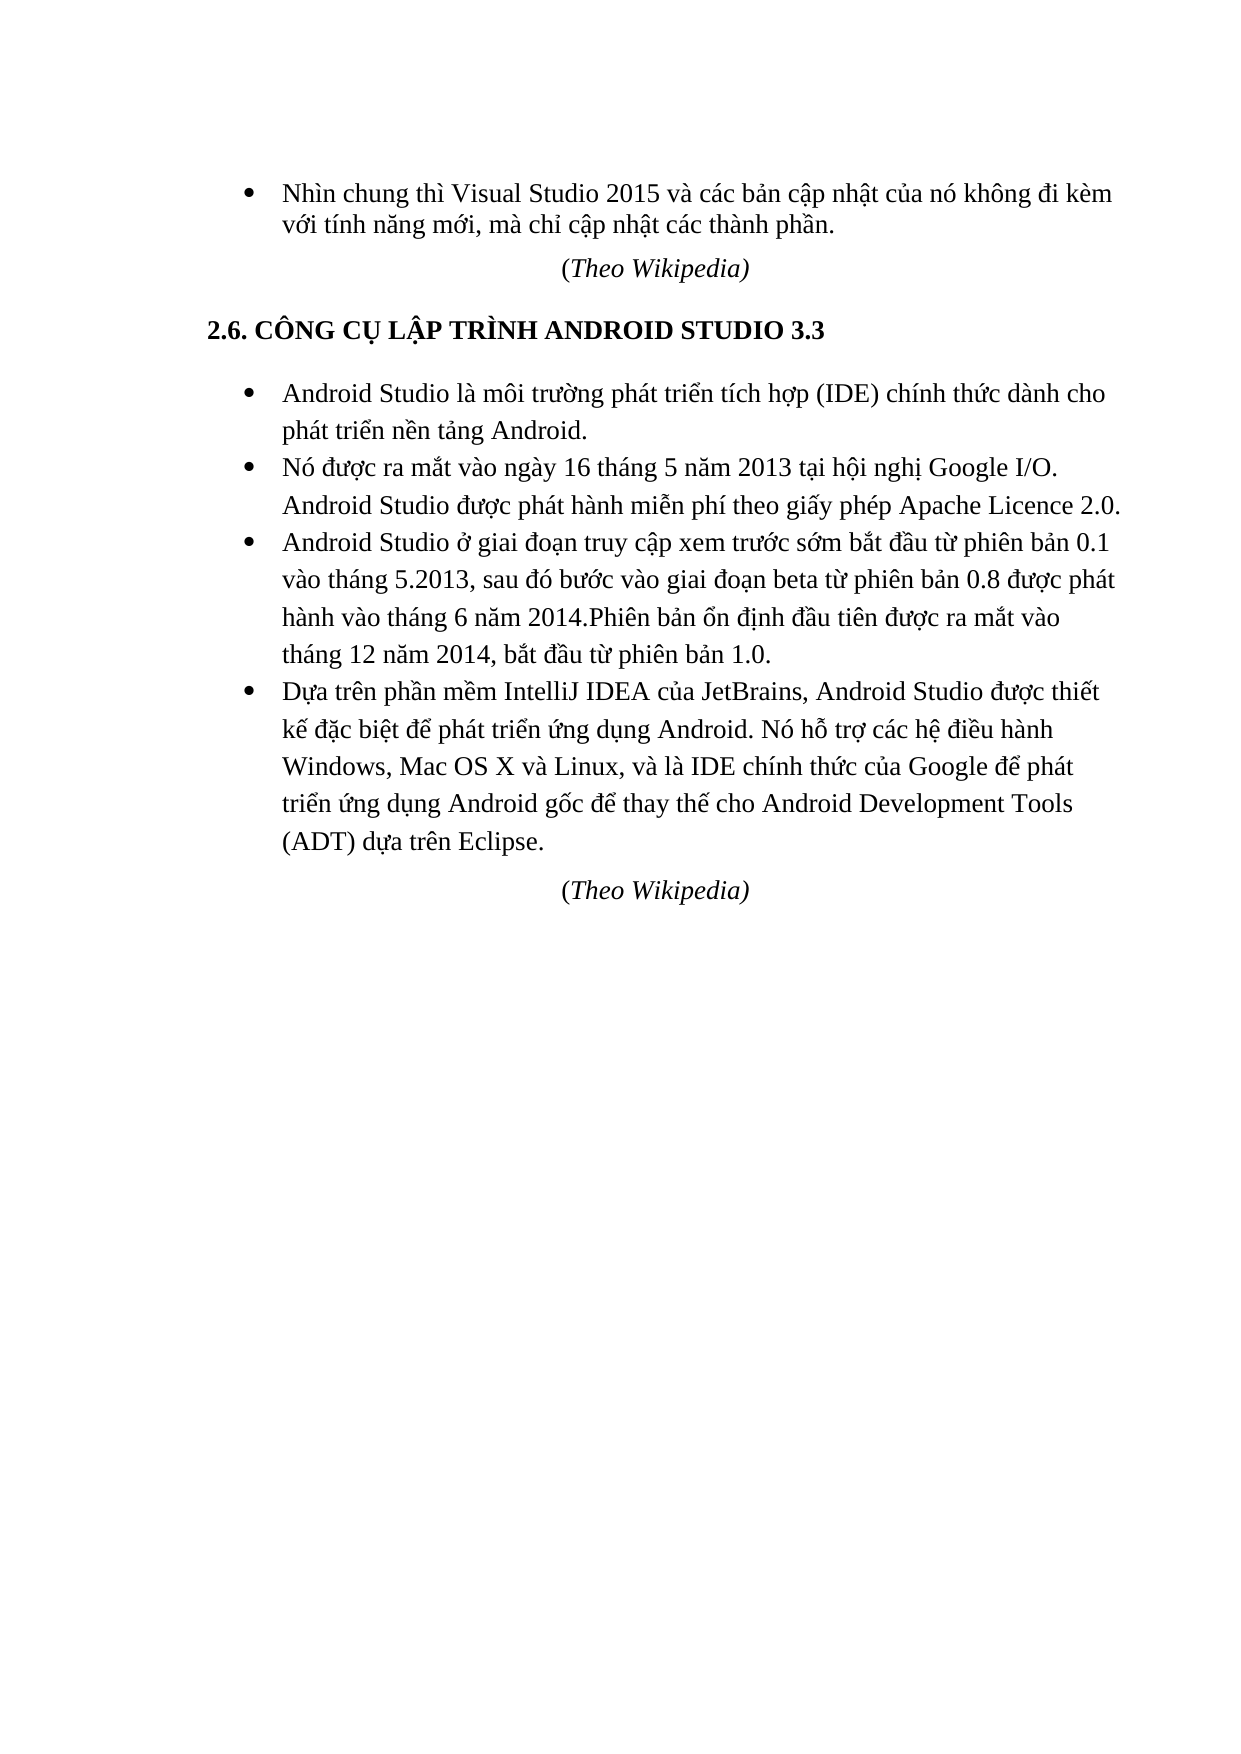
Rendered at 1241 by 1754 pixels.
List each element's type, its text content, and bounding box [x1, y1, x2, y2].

list Nhìn chung thì Visual Studio 2015 và các bản cập nhật của nó không đi kèm với tính năng mới, mà chỉ cập nhật các thành phần. [244, 177, 1122, 239]
text 2.6. CÔNG CỤ LẬP TRÌNH ANDROID STUDIO 3.3 [207, 314, 1122, 346]
list Nó được ra mắt vào ngày 16 tháng 5 năm 2013 tại hội nghị Google I/O. Android Studio được phát hành miễn phí theo giấy phép Apache Licence 2.0. [244, 451, 1122, 520]
text (Theo Wikipedia) [490, 874, 1122, 906]
list Android Studio là môi trường phát triển tích hợp (IDE) chính thức dành cho phát triển nền tảng Android. [244, 377, 1122, 445]
list Dựa trên phần mềm IntelliJ IDEA của JetBrains, Android Studio được thiết kế đặc biệt để phát triển ứng dụng Android. Nó hỗ trợ các hệ điều hành Windows, Mac OS X và Linux, và là IDE chính thức của Google để phát triển ứng dụng Android gốc để thay thế cho Android Development Tools (ADT) dựa trên Eclipse. [244, 675, 1122, 856]
list Android Studio ở giai đoạn truy cập xem trước sớm bắt đầu từ phiên bản 0.1 vào tháng 5.2013, sau đó bước vào giai đoạn beta từ phiên bản 0.8 được phát hành vào tháng 6 năm 2014.Phiên bản ổn định đầu tiên được ra mắt vào tháng 12 năm 2014, bắt đầu từ phiên bản 1.0. [244, 526, 1122, 669]
text (Theo Wikipedia) [490, 252, 1122, 283]
